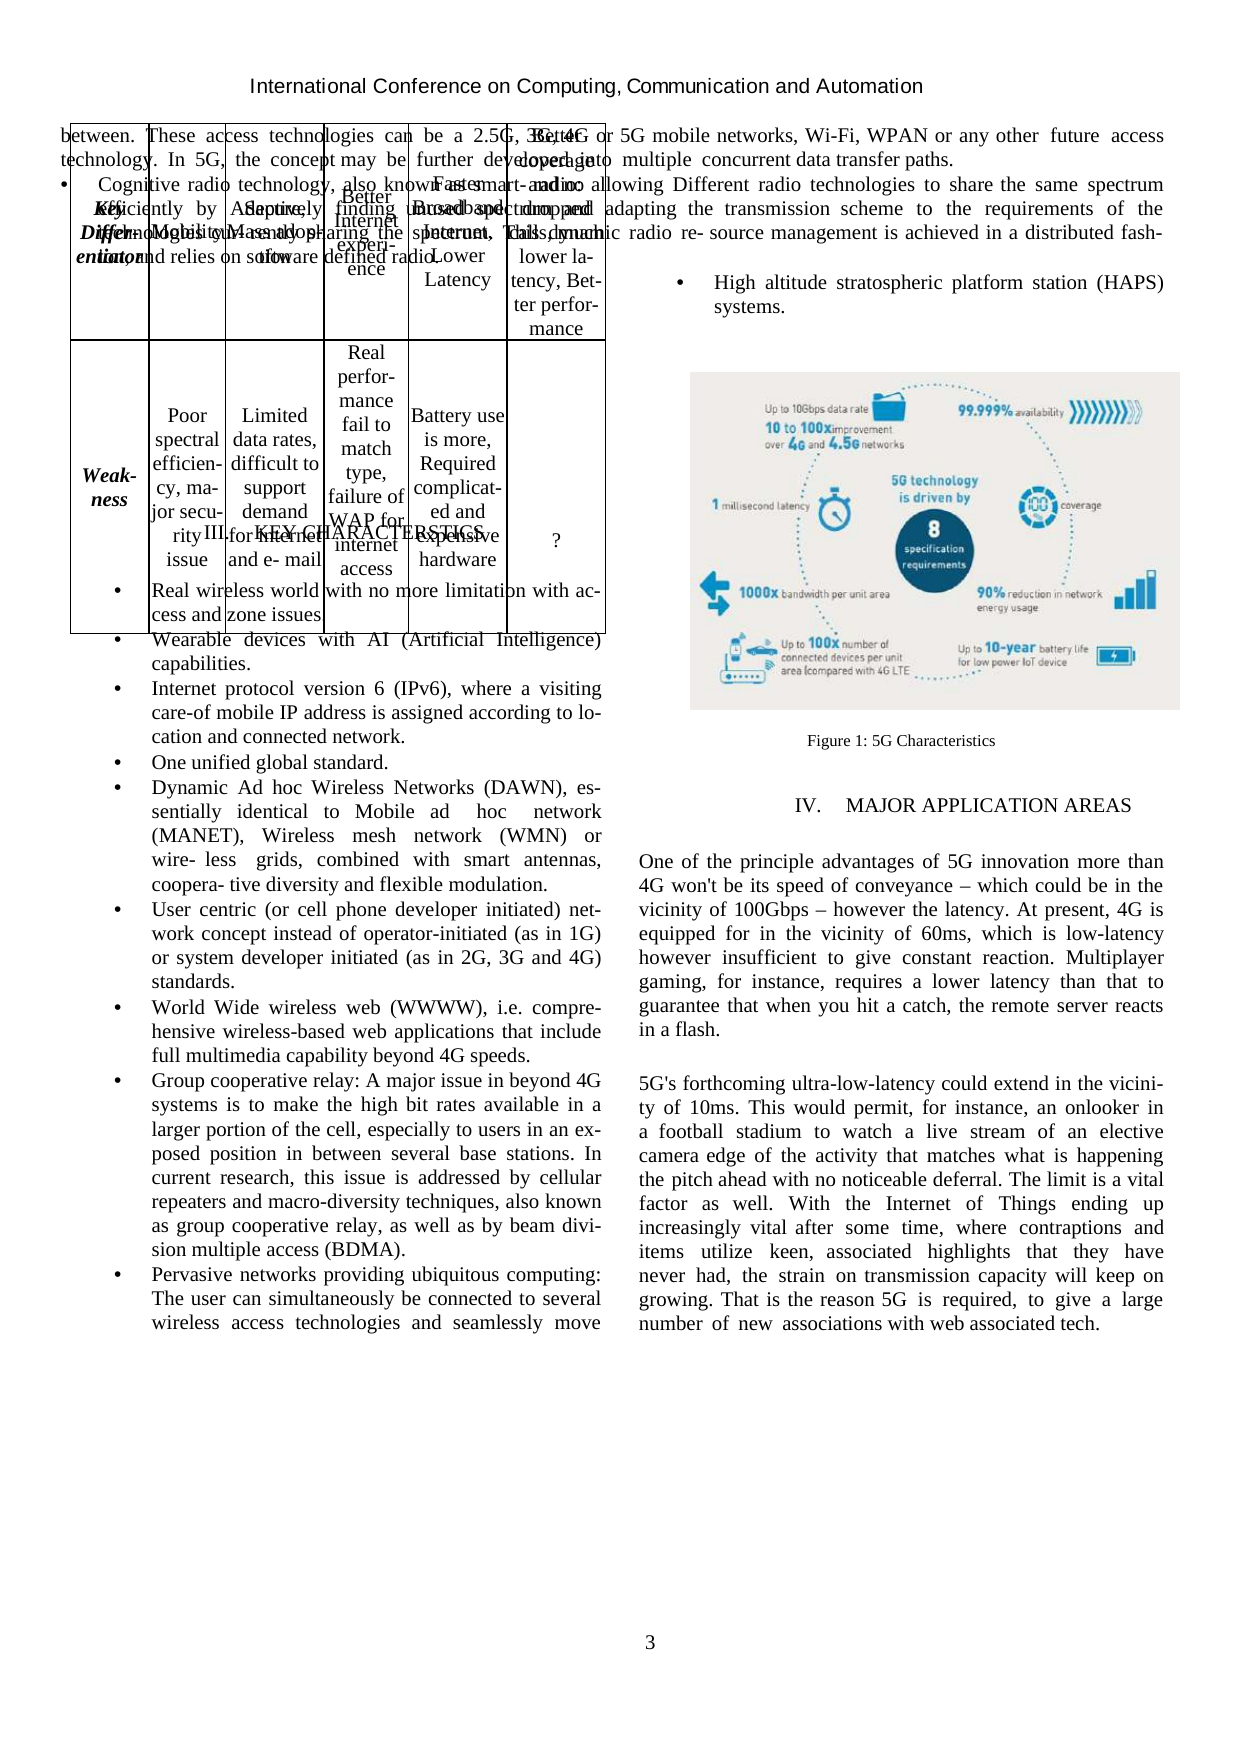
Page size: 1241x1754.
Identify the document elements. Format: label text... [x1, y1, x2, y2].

picture [690, 372, 1180, 710]
text One of the principle advantages of 5G innovation more than 4G won't be its speed of conveyance – which could be in the vicinity of 100Gbps – however the latency. At present, 4G is equipped for in the vicinity of 60ms, which is low-latency however insufficient to give constant reaction. Multiplayer gaming, for instance, requires a lower latency than that to guarantee that when you hit a catch, the remote server reacts in a flash. [639, 849, 1164, 1041]
list Dynamic Ad hoc Wireless Networks (DAWN), es- sentially identical to Mobile ad hoc network (MANET), Wireless mesh network (WMN) or wire- less grids, combined with smart antennas, coopera- tive diversity and flexible modulation. [114, 775, 601, 896]
list Real wireless world with no more limitation with ac- cess and zone issues. [114, 577, 601, 626]
list Wearable devices with AI (Artificial Intelligence) capabilities. [114, 627, 601, 675]
list One unified global standard. [114, 749, 601, 774]
list Cognitive radio technology, also known as smart- radio: allowing Different radio technologies to share the same spectrum efficiently by Adaptively finding unused spectrum and adapting the transmission scheme to the requirements of the technologies cur- rently sharing the spectrum. This dynamic radio re- source management is achieved in a distributed fash- ion, and relies on software defined radio. [60, 172, 1164, 268]
list World Wide wireless web (WWWW), i.e. compre- hensive wireless-based web applications that include full multimedia capability beyond 4G speeds. [114, 995, 601, 1067]
list Internet protocol version 6 (IPv6), where a visiting care-of mobile IP address is assigned according to lo- cation and connected network. [114, 677, 601, 748]
list Pervasive networks providing ubiquitous computing: The user can simultaneously be connected to several wireless access technologies and seamlessly move [114, 1262, 601, 1334]
list User centric (or cell phone developer initiated) net- work concept instead of operator-initiated (as in 1G) or system developer initiated (as in 2G, 3G and 4G) standards. [114, 897, 601, 993]
list High altitude stratospheric platform station (HAPS) systems. [676, 270, 1164, 318]
list MAJOR APPLICATION AREAS [738, 793, 1188, 817]
text between. These access technologies can be a 2.5G, 3G, 4G or 5G mobile networks, Wi-Fi, WPAN or any other future access technology. In 5G, the concept may be further developed into multiple concurrent data transfer paths. [60, 123, 1164, 171]
list Group cooperative relay: A major issue in beyond 4G systems is to make the high bit rates available in a larger portion of the cell, especially to users in an ex- posed position in between several base stations. In current research, this issue is addressed by cellular repeaters and macro-diversity techniques, also known as group cooperative relay, as well as by beam divi- sion multiple access (BDMA). [114, 1068, 601, 1261]
text 5G's forthcoming ultra-low-latency could extend in the vicini- ty of 10ms. This would permit, for instance, an onlooker in a football stadium to watch a live stream of an elective camera edge of the activity that matches what is happening the pitch ahead with no noticeable deferral. The limit is a vital factor as well. With the Internet of Things ending up increasingly vital after some time, where contraptions and items utilize keen, associated highlights that they have never had, the strain on transmission capacity will keep on growing. That is the reason 5G is required, to give a large number of new associations with web associated tech. [639, 1071, 1164, 1335]
list KEY CHARACTERSTICS [203, 520, 601, 544]
text Figure 1: 5G Characteristics [614, 731, 1188, 750]
